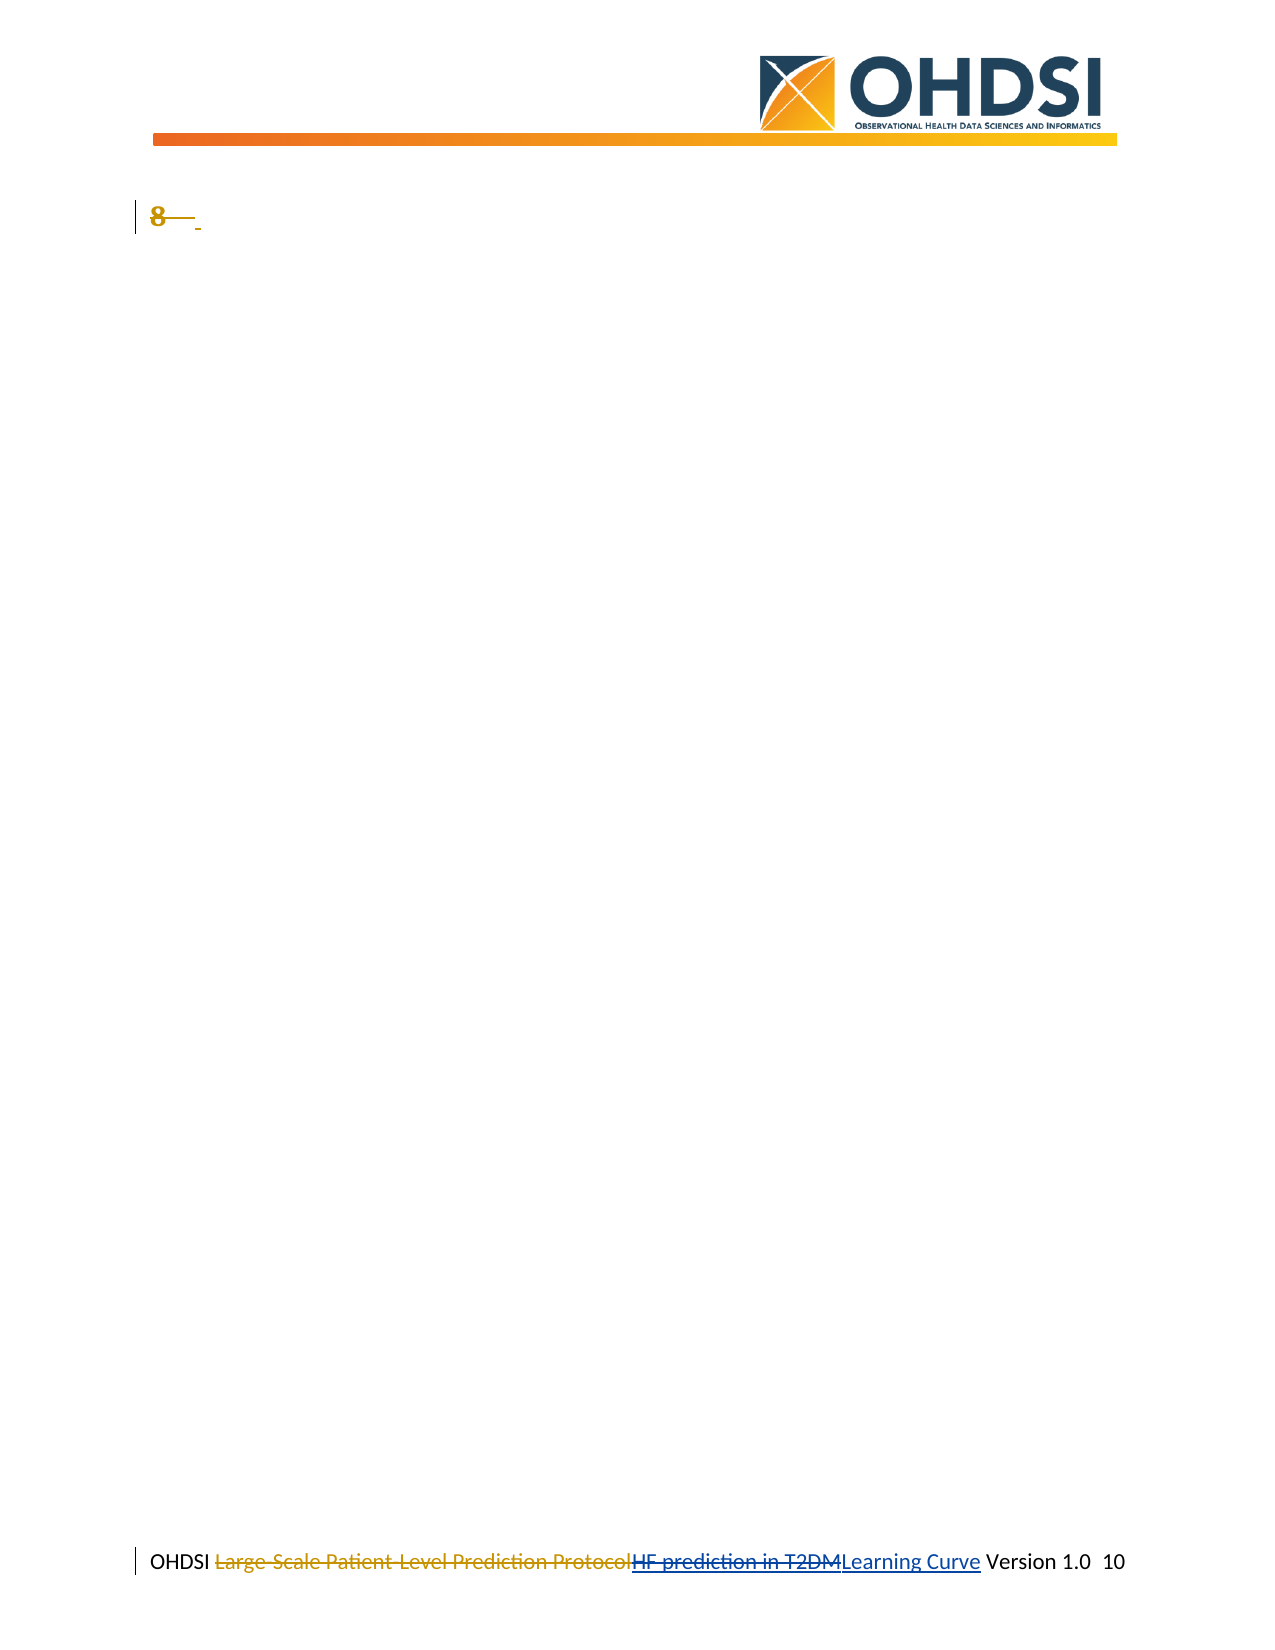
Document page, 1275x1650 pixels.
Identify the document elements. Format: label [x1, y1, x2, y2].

picture [742, 42, 1118, 145]
